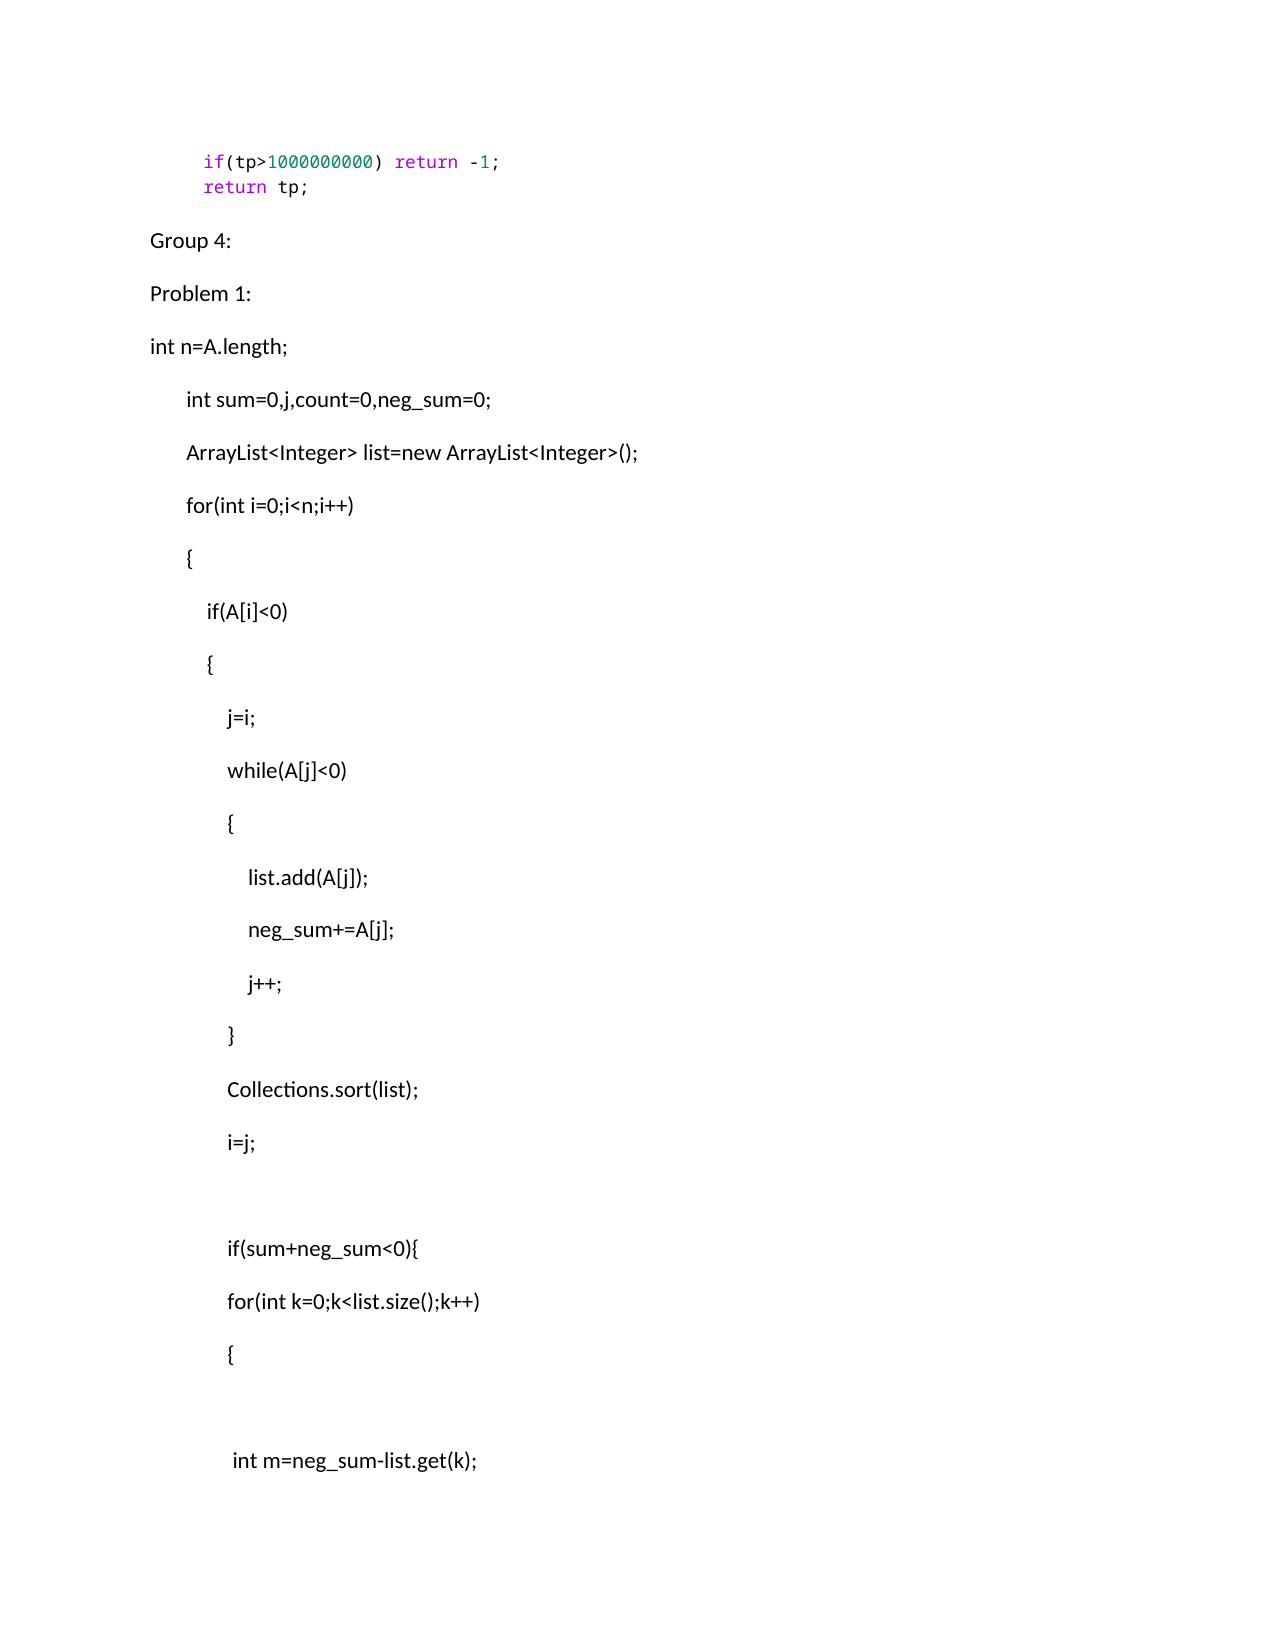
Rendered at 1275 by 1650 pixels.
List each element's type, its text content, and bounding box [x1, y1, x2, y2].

text ArrayList<Integer> list=new ArrayList<Integer>(); [150, 438, 1125, 466]
text Group 4: [150, 226, 1125, 254]
text i=j; [150, 1128, 1125, 1156]
text for(int k=0;k<list.size();k++) [150, 1287, 1125, 1315]
text if(sum+neg_sum<0){ [150, 1234, 1125, 1262]
text while(A[j]<0) [150, 757, 1125, 784]
text Problem 1: [150, 279, 1125, 307]
text return tp; [150, 174, 1125, 198]
text { [150, 809, 1125, 838]
text { [150, 651, 1125, 678]
text { [150, 544, 1125, 572]
text if(tp>1000000000) return -1; [150, 150, 1125, 174]
text int m=neg_sum-list.get(k); [150, 1446, 1125, 1474]
text for(int i=0;i<n;i++) [150, 491, 1125, 519]
text { [150, 1340, 1125, 1368]
text j=i; [150, 703, 1125, 732]
text } [150, 1022, 1125, 1050]
text int sum=0,j,count=0,neg_sum=0; [150, 385, 1125, 413]
text neg_sum+=A[j]; [150, 916, 1125, 944]
text list.add(A[j]); [150, 863, 1125, 891]
text if(A[i]<0) [150, 597, 1125, 626]
text j++; [150, 969, 1125, 997]
text Collections.sort(list); [150, 1075, 1125, 1103]
text int n=A.length; [150, 332, 1125, 360]
